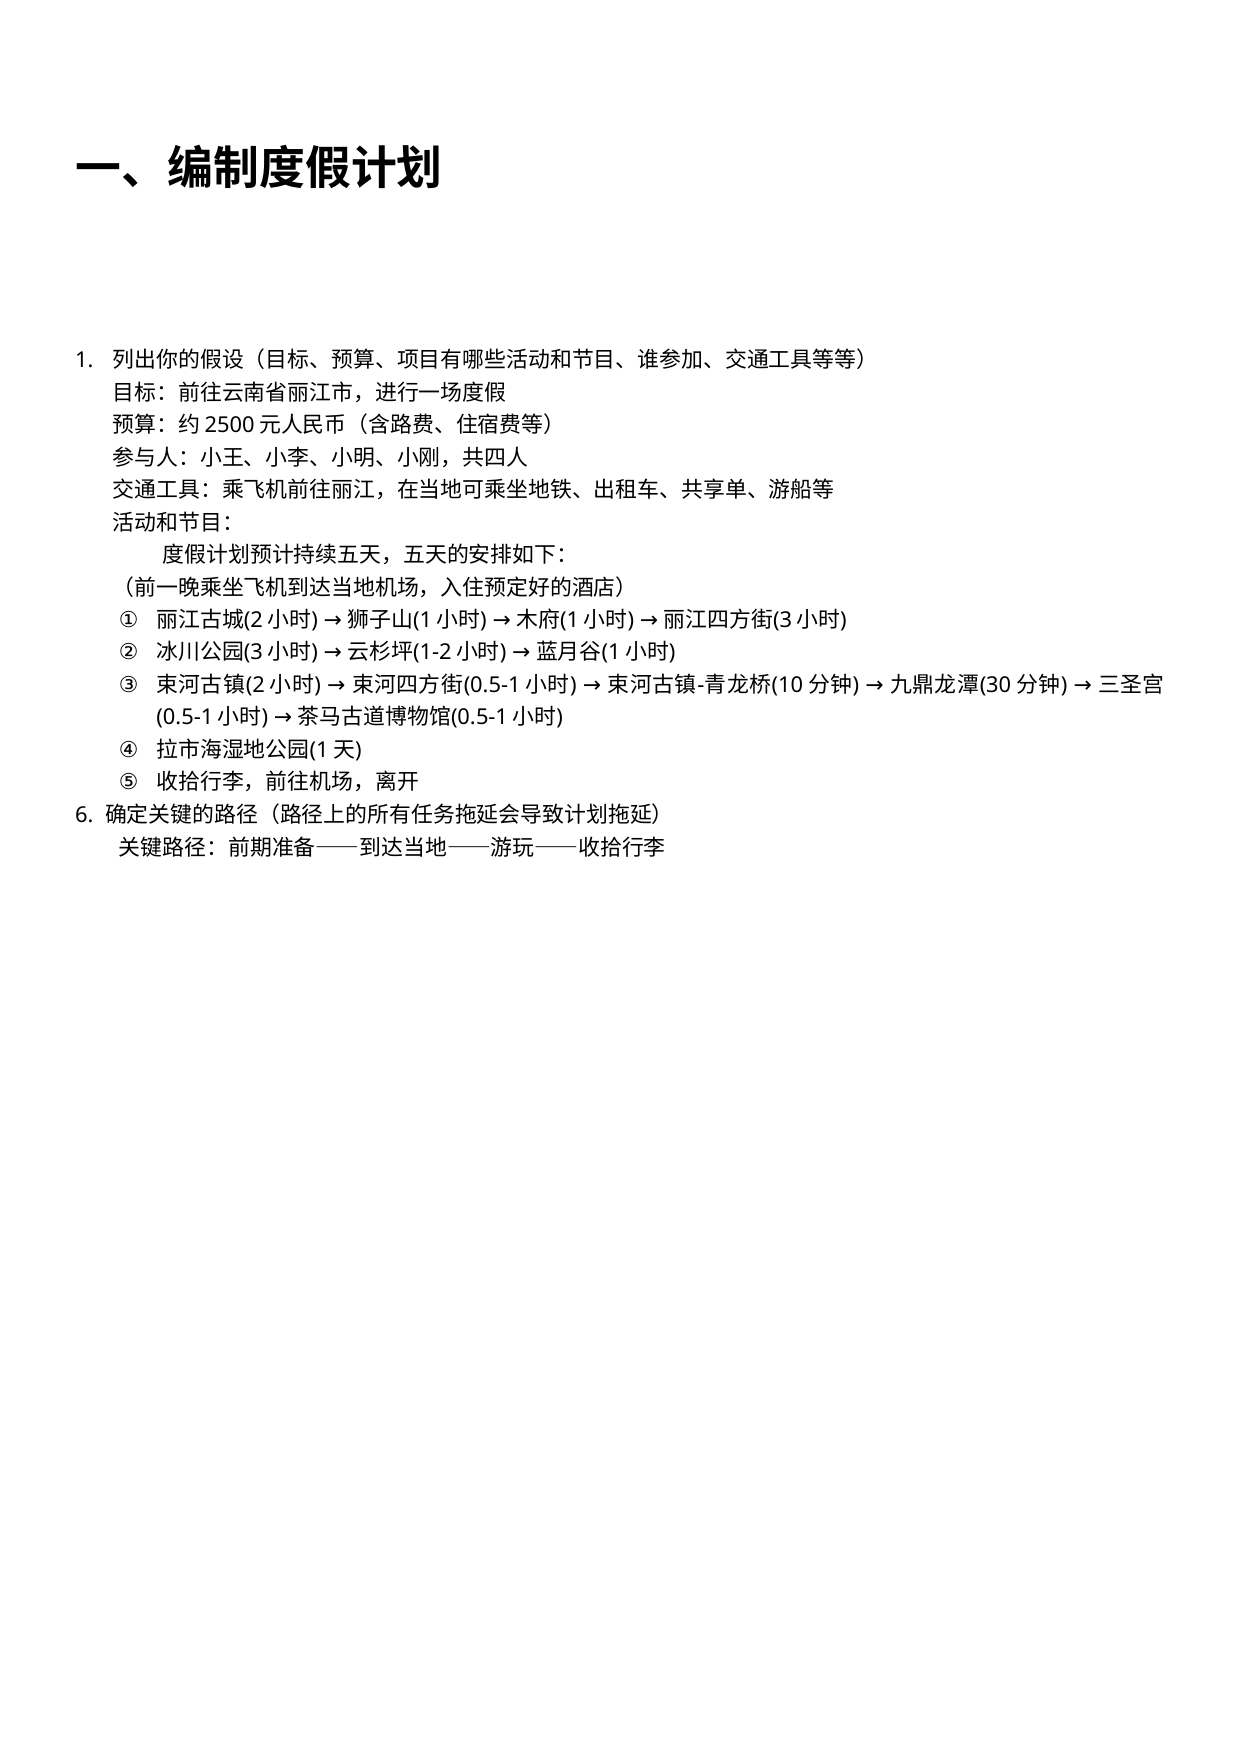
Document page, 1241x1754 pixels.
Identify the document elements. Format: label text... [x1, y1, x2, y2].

list 目标：前往云南省丽江市，进行一场度假 [112, 374, 1165, 407]
list 预算：约2500元人民币（含路费、住宿费等） [112, 407, 1165, 439]
list 活动和节目： [112, 504, 1165, 537]
list 丽江古城(2小时) → 狮子山(1小时) → 木府(1小时) → 丽江四方街(3小时) [119, 602, 1165, 634]
text 6. 确定关键的路径（路径上的所有任务拖延会导致计划拖延） [75, 797, 1165, 829]
subtitle 编制度假计划 [75, 116, 1165, 214]
list 列出你的假设（目标、预算、项目有哪些活动和节目、谁参加、交通工具等等） [75, 342, 1165, 374]
list 束河古镇(2小时) → 束河四方街(0.5-1小时) → 束河古镇-青龙桥(10分钟) → 九鼎龙潭(30分钟) → 三圣宫(0.5-1小时) → 茶马古道博物馆(0.5-1小时) [119, 667, 1165, 732]
list 度假计划预计持续五天，五天的安排如下： [112, 537, 1165, 569]
list 交通工具：乘飞机前往丽江，在当地可乘坐地铁、出租车、共享单、游船等 [112, 472, 1165, 504]
list 收拾行李，前往机场，离开 [119, 764, 1165, 797]
list 拉市海湿地公园(1天) [119, 732, 1165, 764]
list 冰川公园(3小时) → 云杉坪(1-2小时) → 蓝月谷(1小时) [119, 634, 1165, 667]
list （前一晚乘坐飞机到达当地机场，入住预定好的酒店） [112, 569, 1165, 602]
text 关键路径：前期准备——到达当地——游玩——收拾行李 [75, 829, 1165, 862]
list 参与人：小王、小李、小明、小刚，共四人 [112, 439, 1165, 472]
